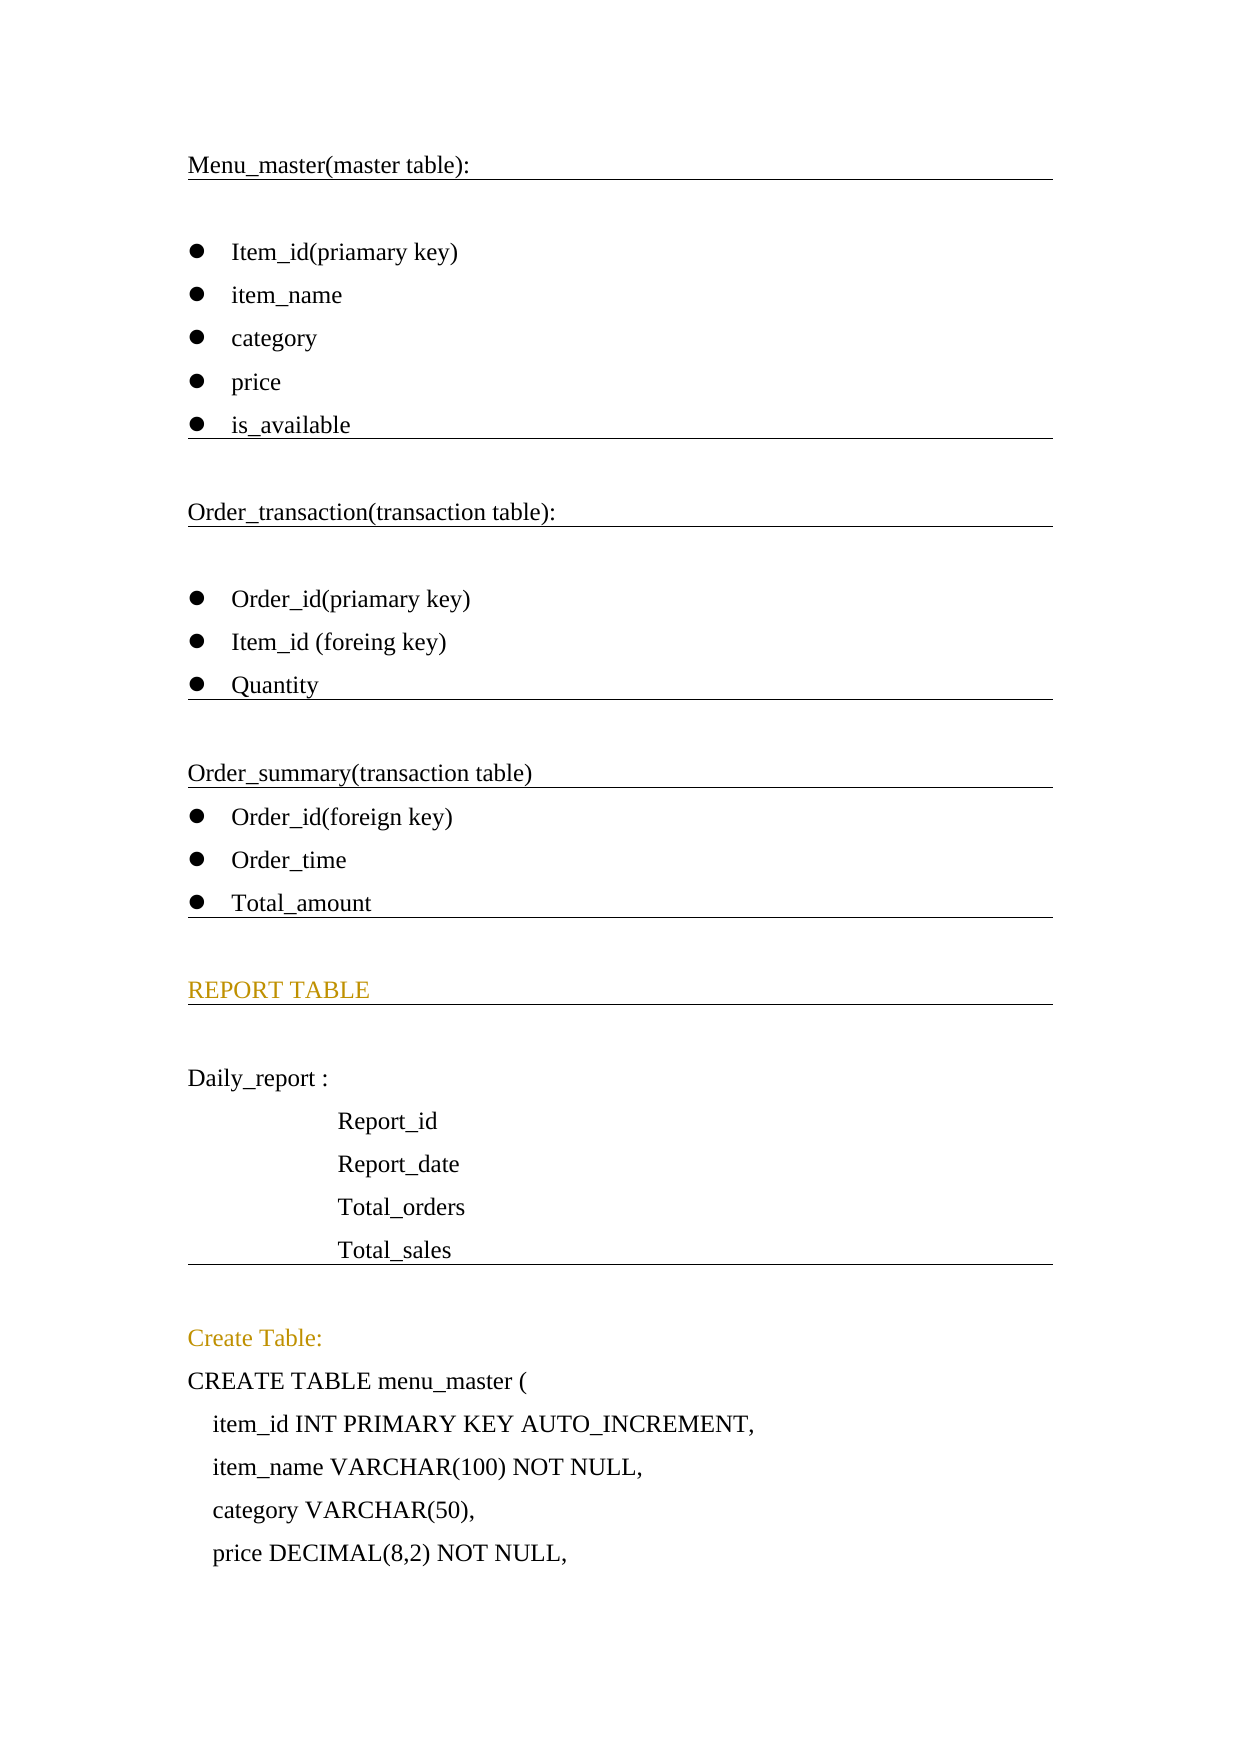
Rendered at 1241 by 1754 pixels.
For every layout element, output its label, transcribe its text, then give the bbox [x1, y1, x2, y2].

text CREATE TABLE menu_master ( [187, 1366, 1053, 1394]
text item_id INT PRIMARY KEY AUTO_INCREMENT, [187, 1409, 1053, 1438]
list Total_orders [187, 1192, 1053, 1221]
list Total_amount [187, 888, 1053, 918]
list Total_sales [187, 1235, 1053, 1265]
list REPORT TABLE [187, 976, 1053, 1005]
list Order_time [187, 845, 1053, 874]
text price DECIMAL(8,2) NOT NULL, [187, 1538, 1053, 1567]
text Create Table: [187, 1323, 1053, 1351]
list item_name [187, 280, 1053, 309]
list is_available [187, 410, 1053, 439]
list Order_id(priamary key) [187, 584, 1053, 613]
text category VARCHAR(50), [187, 1495, 1053, 1524]
list Order_transaction(transaction table): [187, 497, 1053, 527]
list Item_id(priamary key) [187, 237, 1053, 266]
list Daily_report : Report_id [187, 1063, 1053, 1135]
list Item_id (foreing key) [187, 627, 1053, 656]
list Quantity [187, 671, 1053, 700]
list Order_summary(transaction table) [187, 758, 1053, 788]
list Menu_master(master table): [187, 150, 1053, 180]
list Order_id(foreign key) [187, 802, 1053, 831]
text item_name VARCHAR(100) NOT NULL, [187, 1452, 1053, 1481]
list category [187, 323, 1053, 352]
list price [187, 367, 1053, 395]
list Report_date [187, 1149, 1053, 1178]
